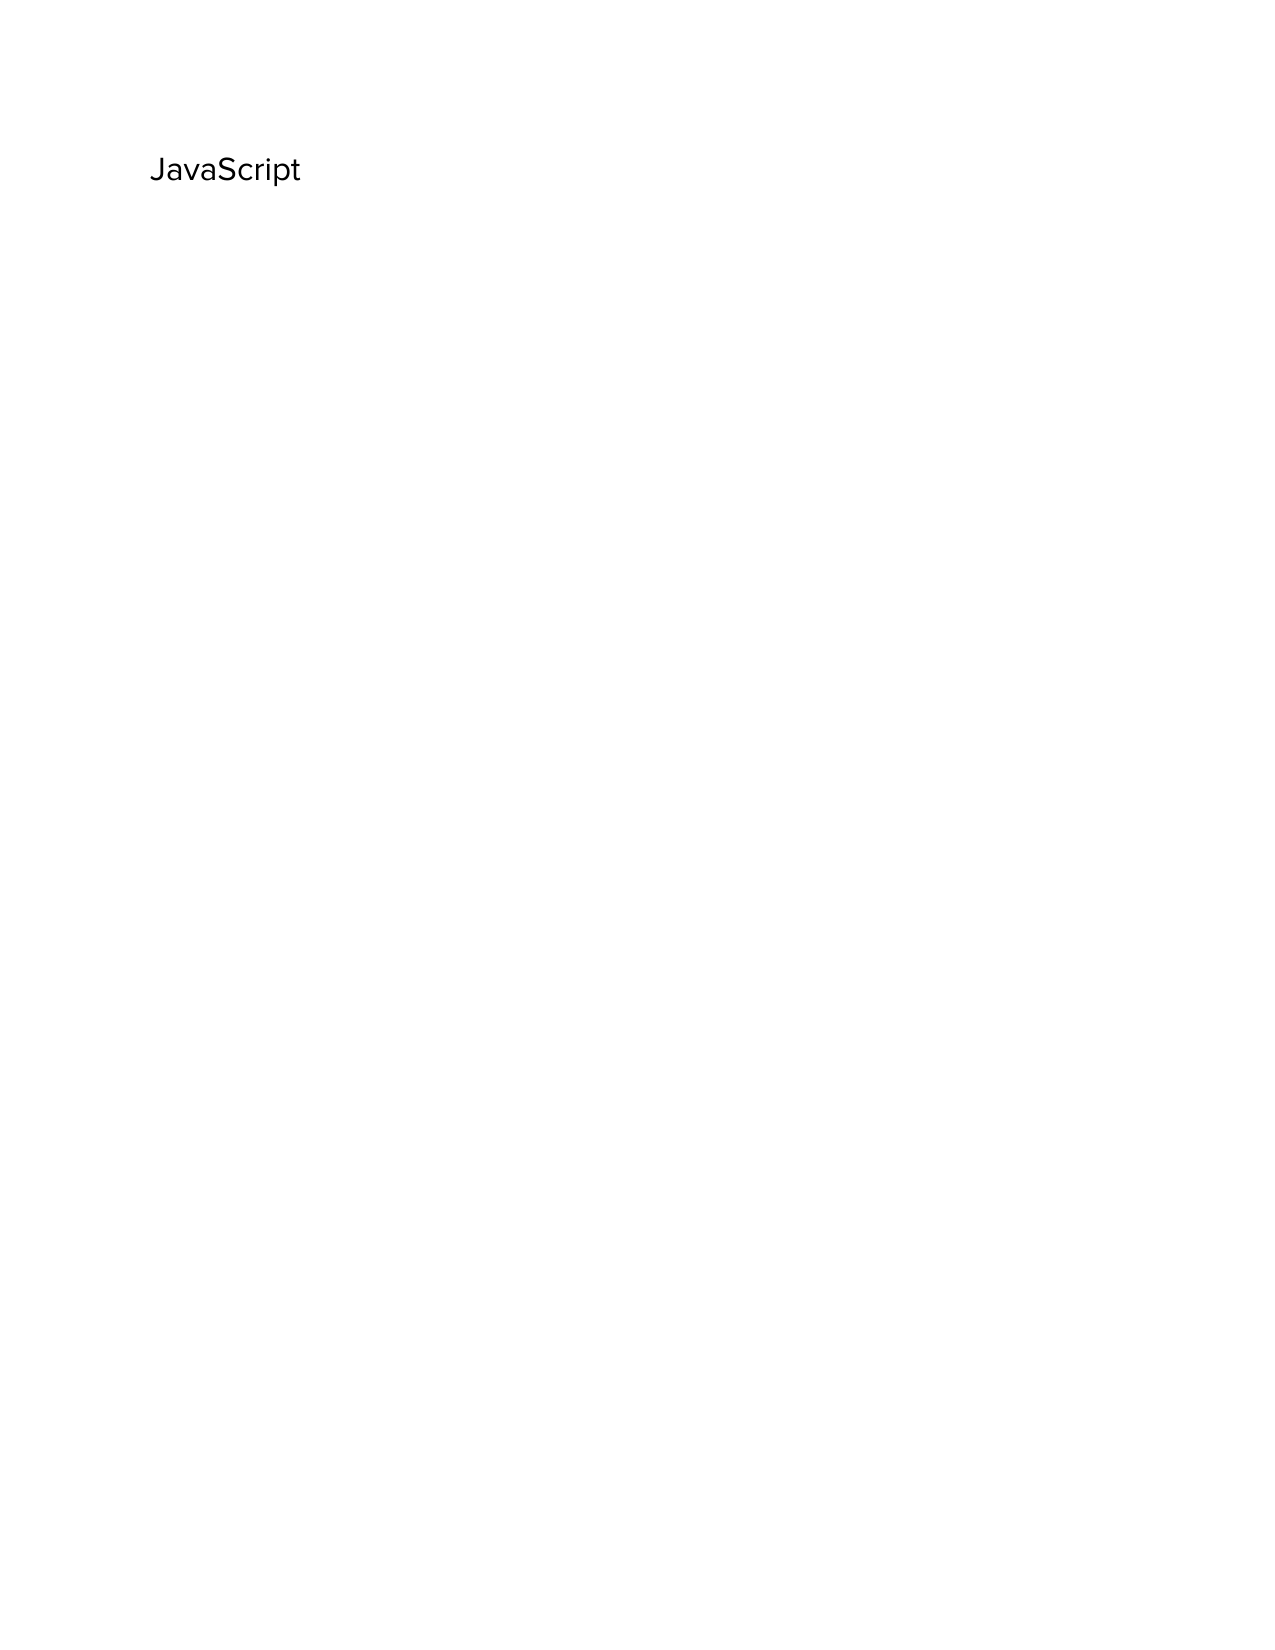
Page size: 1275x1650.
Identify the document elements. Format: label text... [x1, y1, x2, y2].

subtitle JavaScript [150, 150, 1125, 191]
